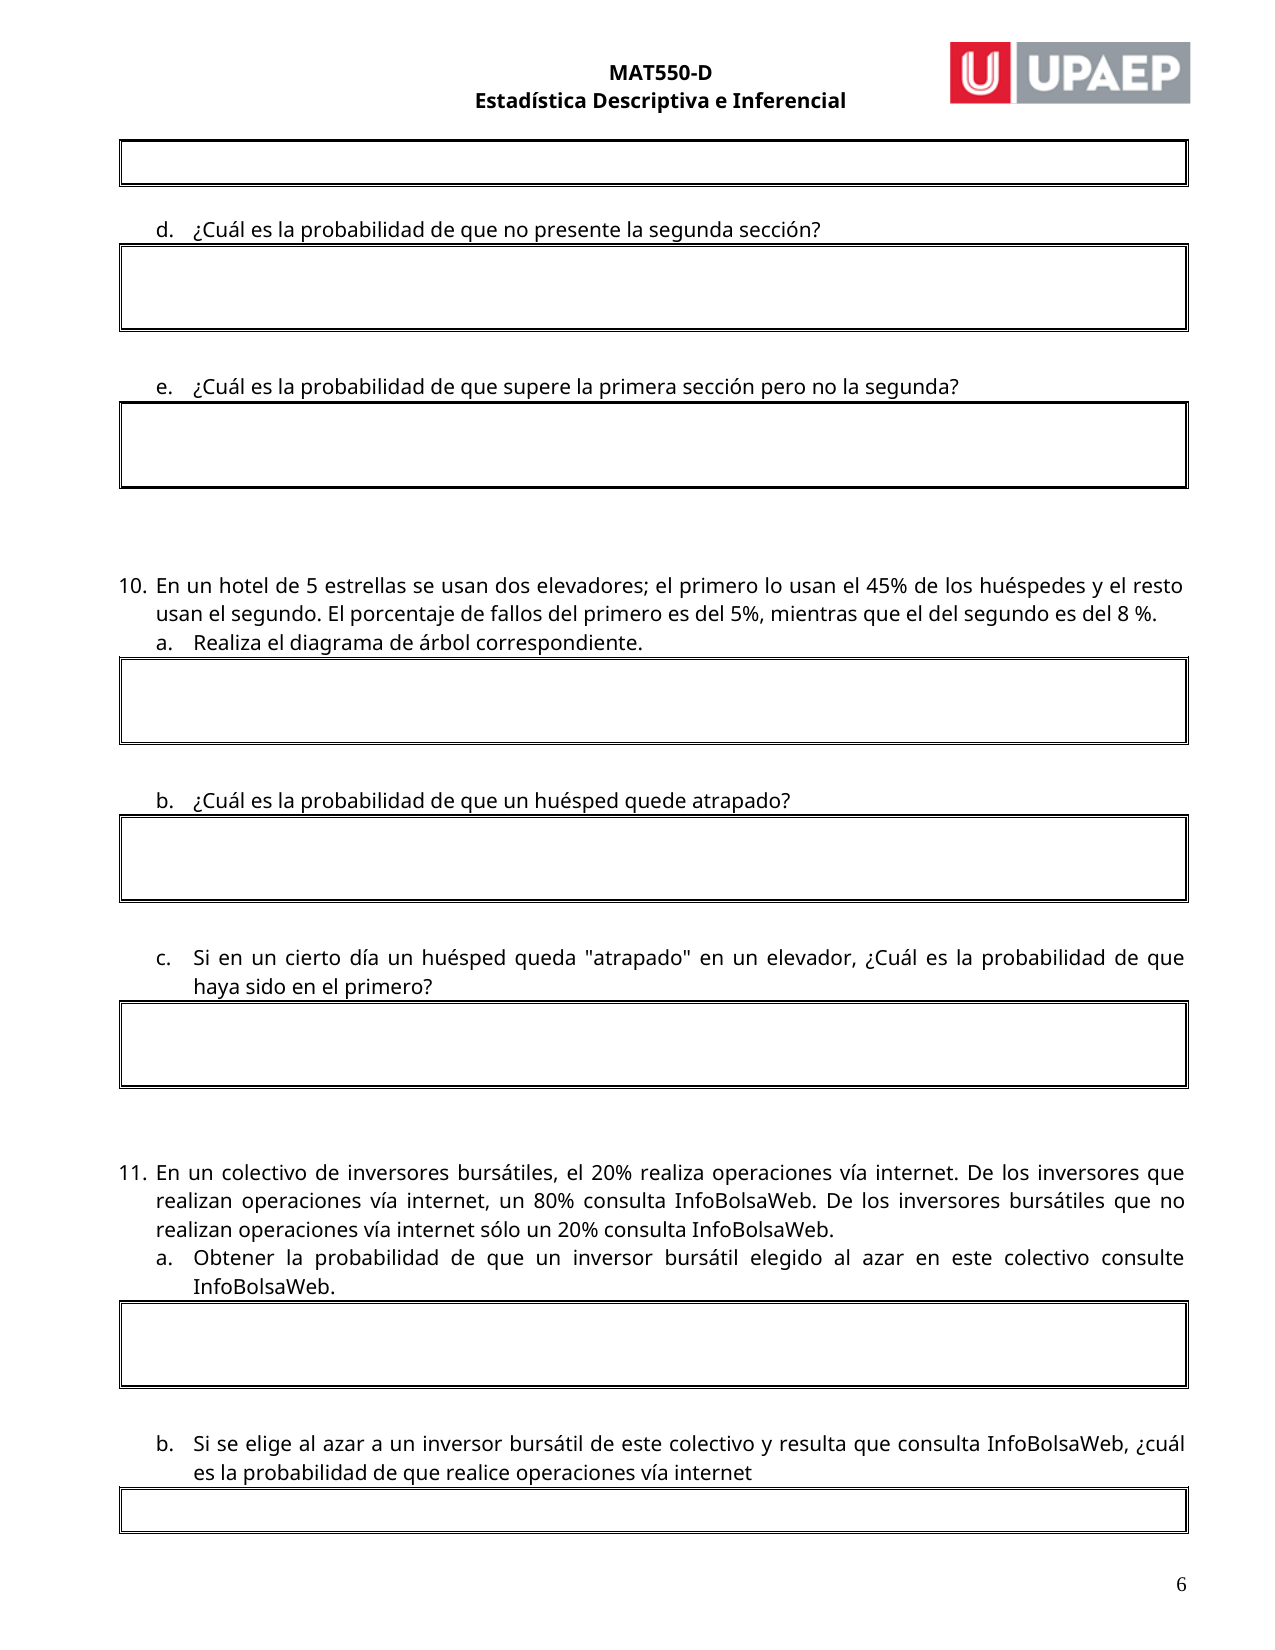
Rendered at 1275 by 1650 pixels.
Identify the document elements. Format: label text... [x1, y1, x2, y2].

table_header [122, 142, 1185, 183]
list En un hotel de 5 estrellas se usan dos elevadores; el primero lo usan el 45% de los huéspedes y el resto usan el segundo. El porcentaje de fallos del primero es del 5%, mientras que el del segundo es del 8 %. [118, 571, 1186, 628]
list Si en un cierto día un huésped queda "atrapado" en un elevador, ¿Cuál es la probabilidad de que haya sido en el primero? [156, 943, 1186, 1000]
list ¿Cuál es la probabilidad de que un huésped quede atrapado? [156, 786, 1186, 814]
list ¿Cuál es la probabilidad de que supere la primera sección pero no la segunda? [156, 372, 1186, 401]
list Realiza el diagrama de árbol correspondiente. [156, 628, 1186, 656]
table_header [122, 1004, 1185, 1085]
table_header [122, 1304, 1185, 1385]
table_header [122, 660, 1185, 742]
table_header [122, 247, 1185, 328]
list ¿Cuál es la probabilidad de que no presente la segunda sección? [156, 215, 1186, 243]
table_header [122, 404, 1185, 486]
list Obtener la probabilidad de que un inversor bursátil elegido al azar en este colectivo consulte InfoBolsaWeb. [156, 1243, 1186, 1300]
table_header [122, 1490, 1185, 1531]
list Si se elige al azar a un inversor bursátil de este colectivo y resulta que consulta InfoBolsaWeb, ¿cuál es la probabilidad de que realice operaciones vía internet [156, 1429, 1186, 1486]
table_header [122, 818, 1185, 899]
picture [950, 42, 1191, 105]
list En un colectivo de inversores bursátiles, el 20% realiza operaciones vía internet. De los inversores que realizan operaciones vía internet, un 80% consulta InfoBolsaWeb. De los inversores bursátiles que no realizan operaciones vía internet sólo un 20% consulta InfoBolsaWeb. [118, 1158, 1186, 1243]
